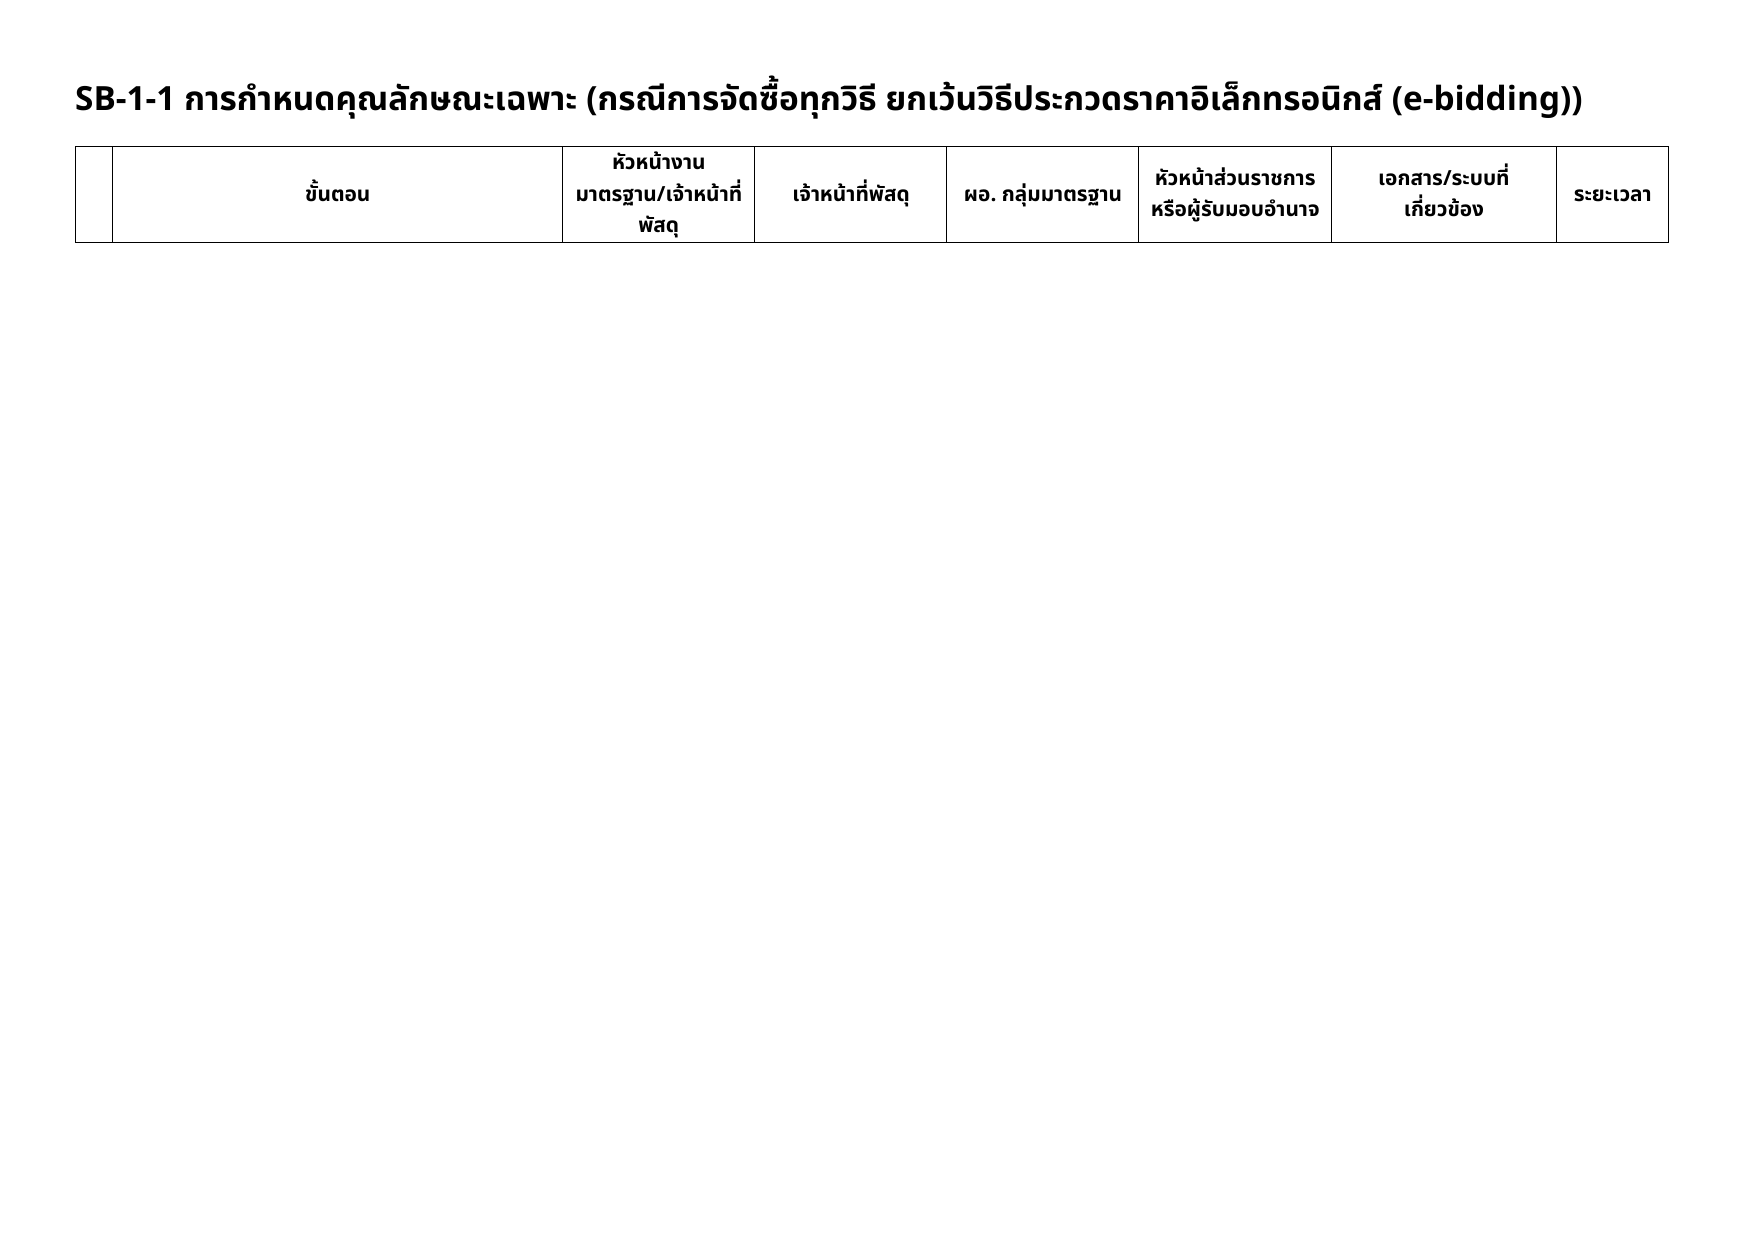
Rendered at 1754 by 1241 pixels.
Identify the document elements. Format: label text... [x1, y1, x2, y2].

table_header หัวหน้าส่วนราชการหรือผู้รับมอบอำนาจ [1139, 147, 1331, 242]
table_header ผอ. กลุ่มมาตรฐาน [947, 147, 1138, 242]
table_header ระยะเวลา [1557, 147, 1668, 242]
table_header เจ้าหน้าที่พัสดุ [755, 147, 946, 242]
table_header เอกสาร/ระบบที่เกี่ยวข้อง [1332, 147, 1556, 242]
subtitle SB-1-1 การกำหนดคุณลักษณะเฉพาะ (กรณีการจัดซื้อทุกวิธี ยกเว้นวิธีประกวดราคาอิเล็กทรอนิกส์ (e-bidding)) [75, 75, 1679, 126]
table_header หัวหน้างานมาตรฐาน/เจ้าหน้าที่พัสดุ [563, 147, 754, 242]
table_header [76, 147, 112, 242]
table_header ขั้นตอน [113, 147, 562, 242]
